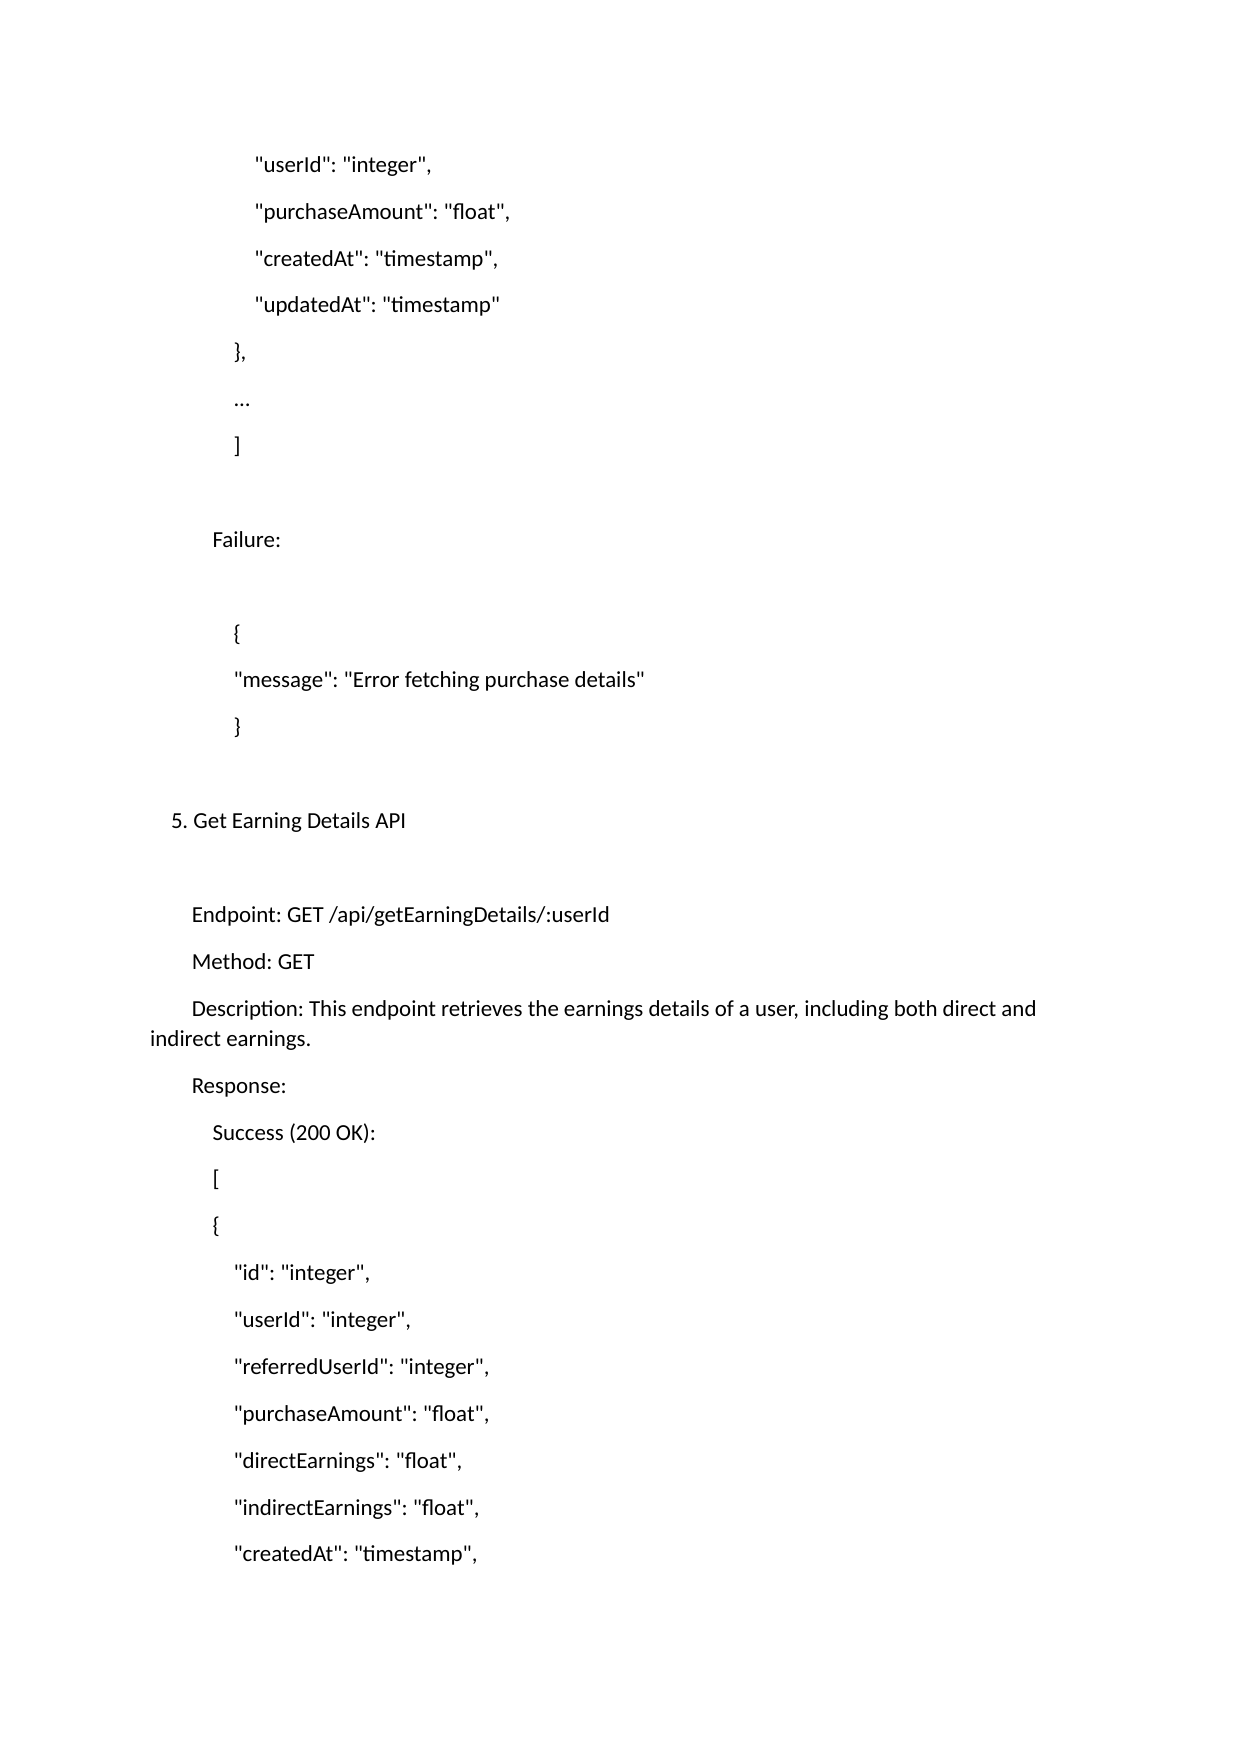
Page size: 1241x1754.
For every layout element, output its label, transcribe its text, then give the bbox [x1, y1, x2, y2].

text "createdAt": "timestamp", [150, 244, 1090, 272]
text "directEarnings": "float", [150, 1446, 1090, 1474]
text "createdAt": "timestamp", [150, 1539, 1090, 1568]
text } [150, 712, 1090, 741]
text "indirectEarnings": "float", [150, 1493, 1090, 1521]
text Response: [150, 1071, 1090, 1099]
text }, [150, 337, 1090, 366]
text "id": "integer", [150, 1258, 1090, 1286]
text 5. Get Earning Details API [150, 806, 1090, 834]
text "updatedAt": "timestamp" [150, 291, 1090, 319]
text Failure: [150, 525, 1090, 553]
text "purchaseAmount": "float", [150, 197, 1090, 225]
text "userId": "integer", [150, 1305, 1090, 1333]
text "message": "Error fetching purchase details" [150, 666, 1090, 694]
text ] [150, 431, 1090, 459]
text { [150, 619, 1090, 647]
text Endpoint: GET /api/getEarningDetails/:userId [150, 900, 1090, 928]
text "purchaseAmount": "float", [150, 1399, 1090, 1427]
text Description: This endpoint retrieves the earnings details of a user, including both direct and indirect earnings. [150, 994, 1090, 1052]
text { [150, 1211, 1090, 1239]
text "userId": "integer", [150, 150, 1090, 178]
text Success (200 OK): [150, 1118, 1090, 1146]
text ... [150, 384, 1090, 412]
text Method: GET [150, 947, 1090, 975]
text "referredUserId": "integer", [150, 1352, 1090, 1380]
text [ [150, 1164, 1090, 1193]
